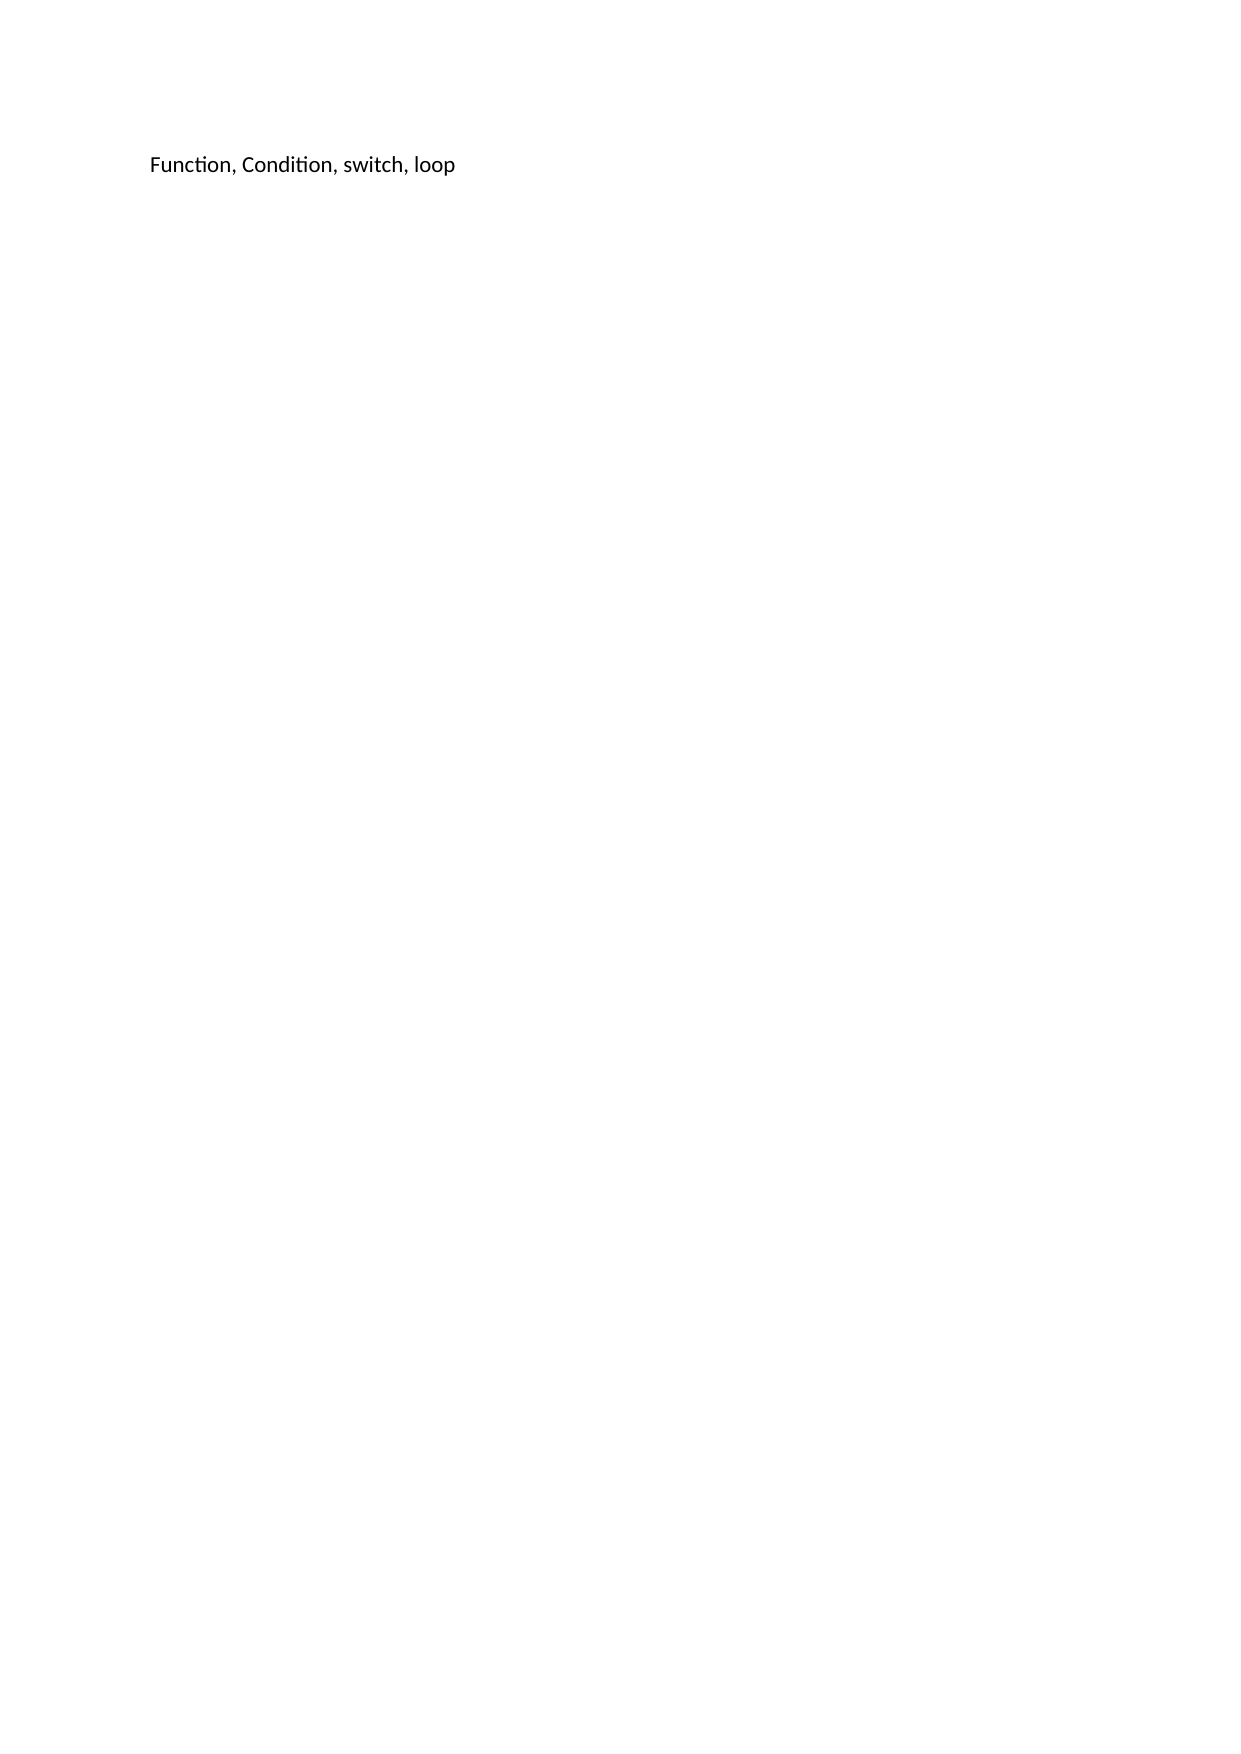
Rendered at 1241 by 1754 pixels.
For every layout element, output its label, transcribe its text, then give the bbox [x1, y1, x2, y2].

text Function, Condition, switch, loop [150, 150, 1090, 178]
